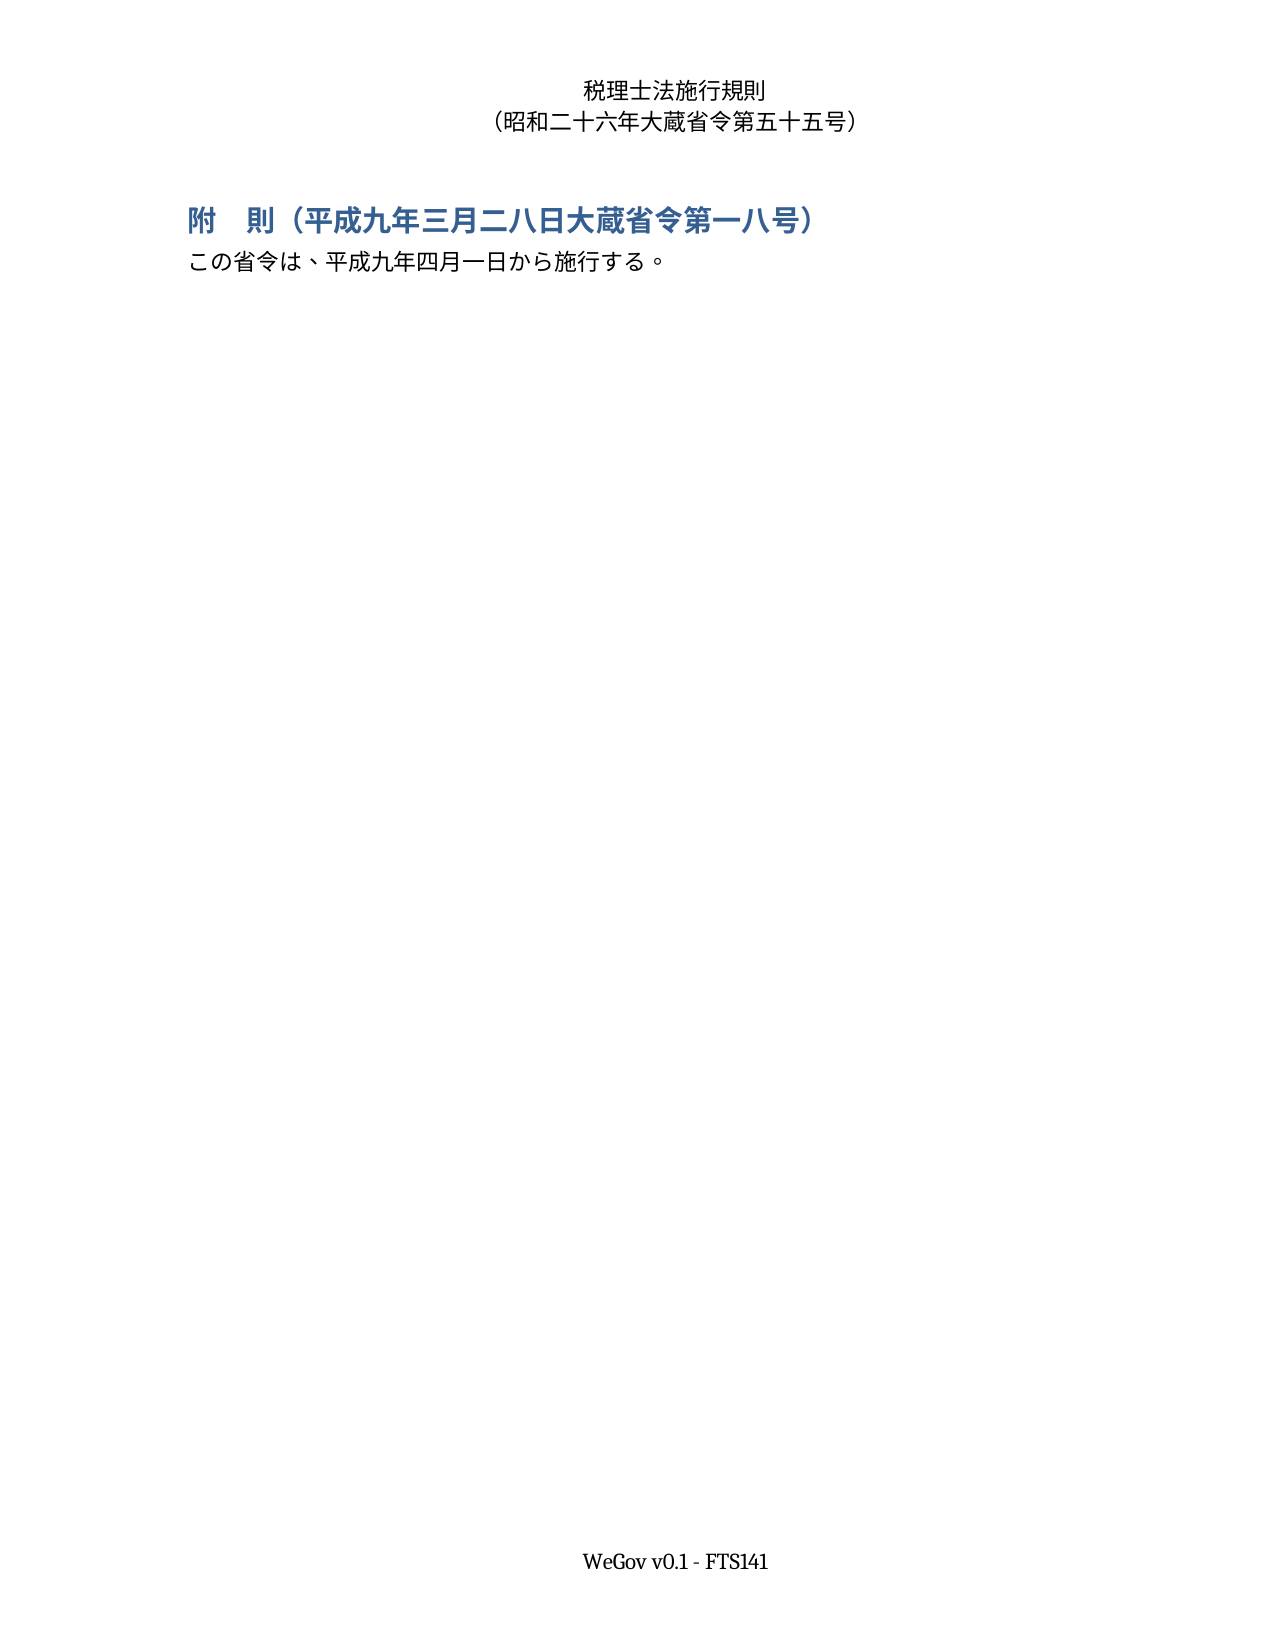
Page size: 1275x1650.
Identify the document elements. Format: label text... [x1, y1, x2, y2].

subtitle 附 則（平成九年三月二八日大蔵省令第一八号） [187, 200, 1087, 240]
text この省令は、平成九年四月一日から施行する。 [187, 246, 1087, 277]
